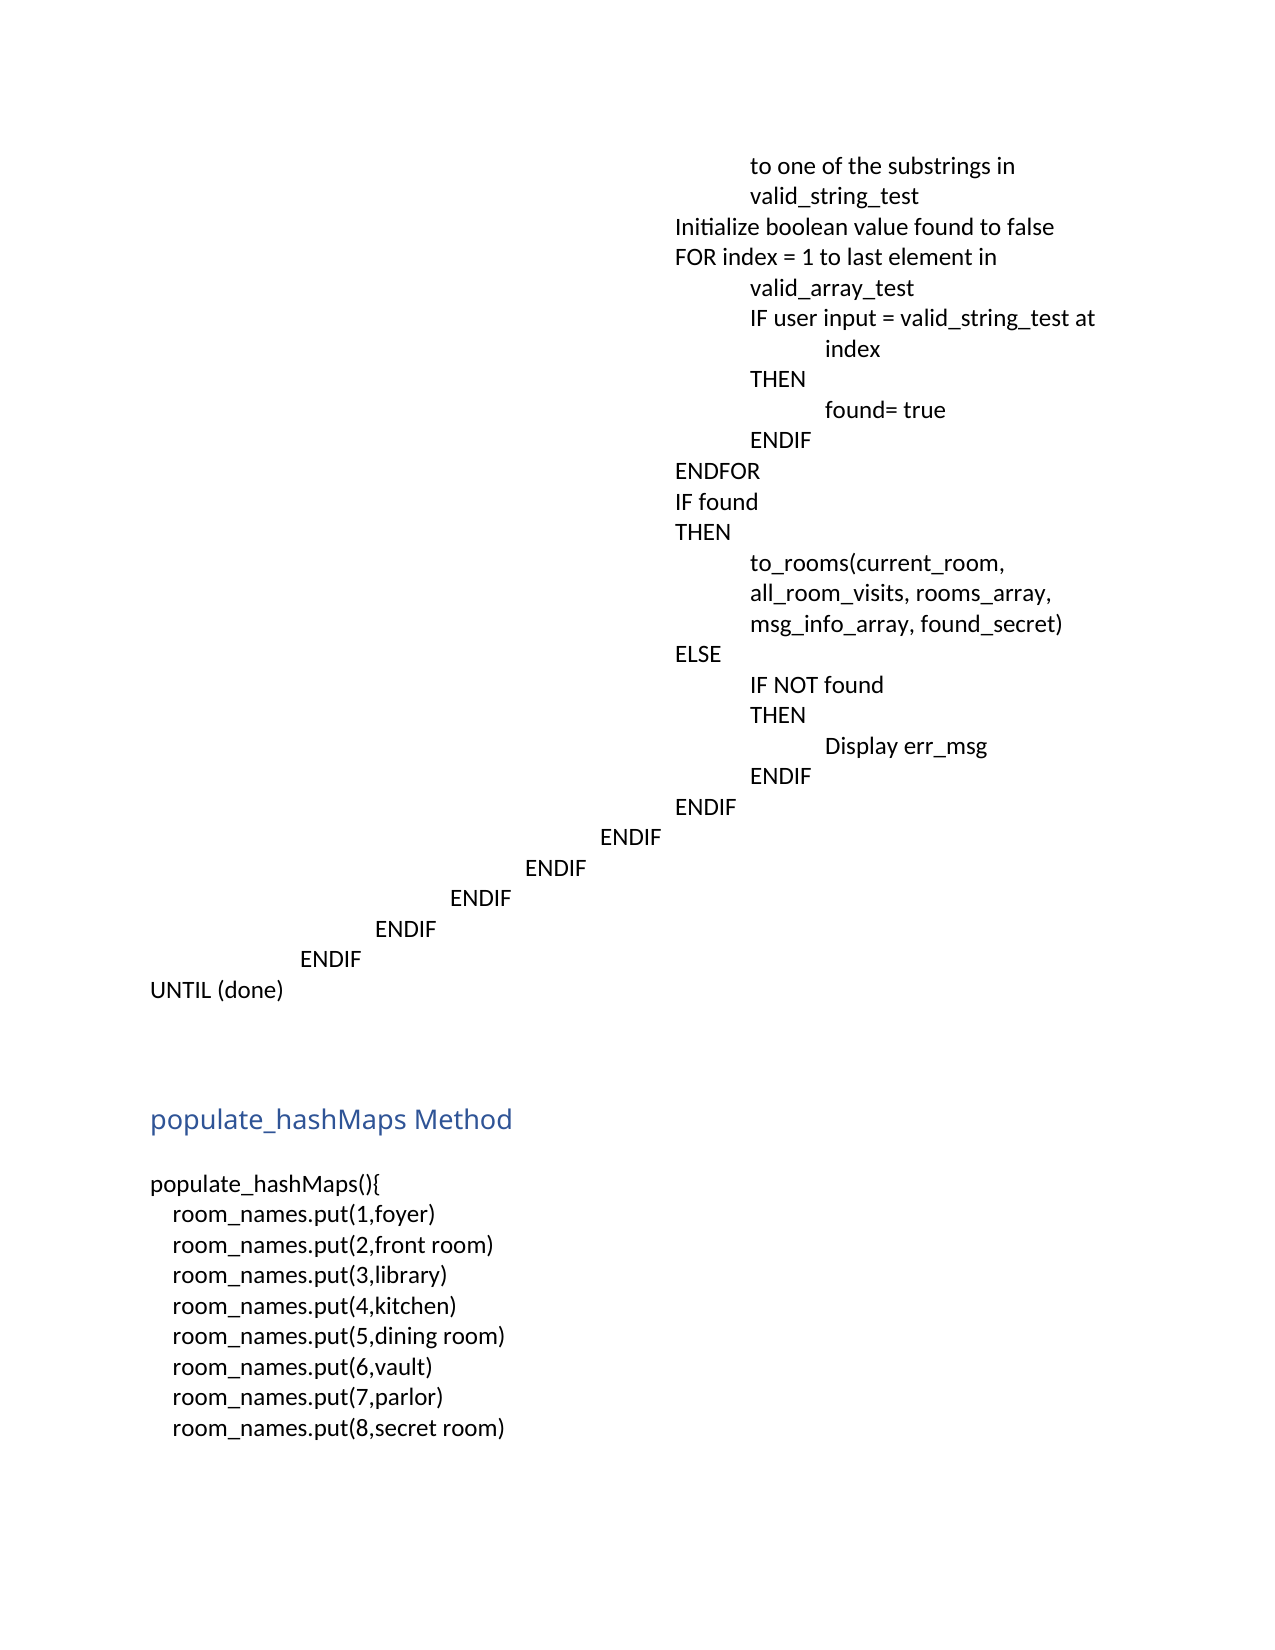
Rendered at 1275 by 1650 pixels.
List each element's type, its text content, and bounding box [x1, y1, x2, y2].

text ENDIF [150, 852, 1125, 882]
text IF NOT found [150, 669, 1125, 699]
text room_names.put(3,library) [150, 1259, 1125, 1290]
subtitle populate_hashMaps Method [150, 1100, 1125, 1137]
text IF found [150, 486, 1125, 516]
text ENDIF [150, 760, 1125, 791]
text valid_array_test [675, 272, 1125, 303]
text UNTIL (done) [150, 974, 1125, 1004]
text all_room_visits, rooms_array, [150, 577, 1125, 608]
text ENDIF [150, 882, 1125, 913]
text room_names.put(2,front room) [150, 1229, 1125, 1259]
text to one of the substrings in valid_string_test [750, 150, 1125, 211]
text Display err_msg [150, 730, 1125, 760]
text room_names.put(8,secret room) [150, 1412, 1125, 1442]
text IF user input = valid_string_test at [675, 303, 1125, 333]
text FOR index = 1 to last element in [675, 242, 1125, 272]
text room_names.put(6,vault) [150, 1351, 1125, 1381]
text ENDIF [150, 791, 1125, 821]
text THEN [150, 699, 1125, 730]
text THEN [150, 516, 1125, 547]
text ENDIF [150, 913, 1125, 943]
text room_names.put(4,kitchen) [150, 1290, 1125, 1320]
text ENDIF [150, 943, 1125, 974]
text ENDIF [150, 425, 1125, 455]
text ELSE [150, 638, 1125, 669]
text THEN [150, 364, 1125, 394]
text populate_hashMaps(){ [150, 1168, 1125, 1198]
text room_names.put(7,parlor) [150, 1381, 1125, 1412]
text index [675, 333, 1125, 364]
text found= true [150, 394, 1125, 425]
text ENDIF [150, 821, 1125, 852]
text to_rooms(current_room, [150, 547, 1125, 577]
text room_names.put(5,dining room) [150, 1320, 1125, 1351]
text msg_info_array, found_secret) [675, 608, 1125, 638]
text ENDFOR [150, 455, 1125, 486]
text room_names.put(1,foyer) [150, 1198, 1125, 1229]
text Initialize boolean value found to false [150, 211, 1125, 242]
